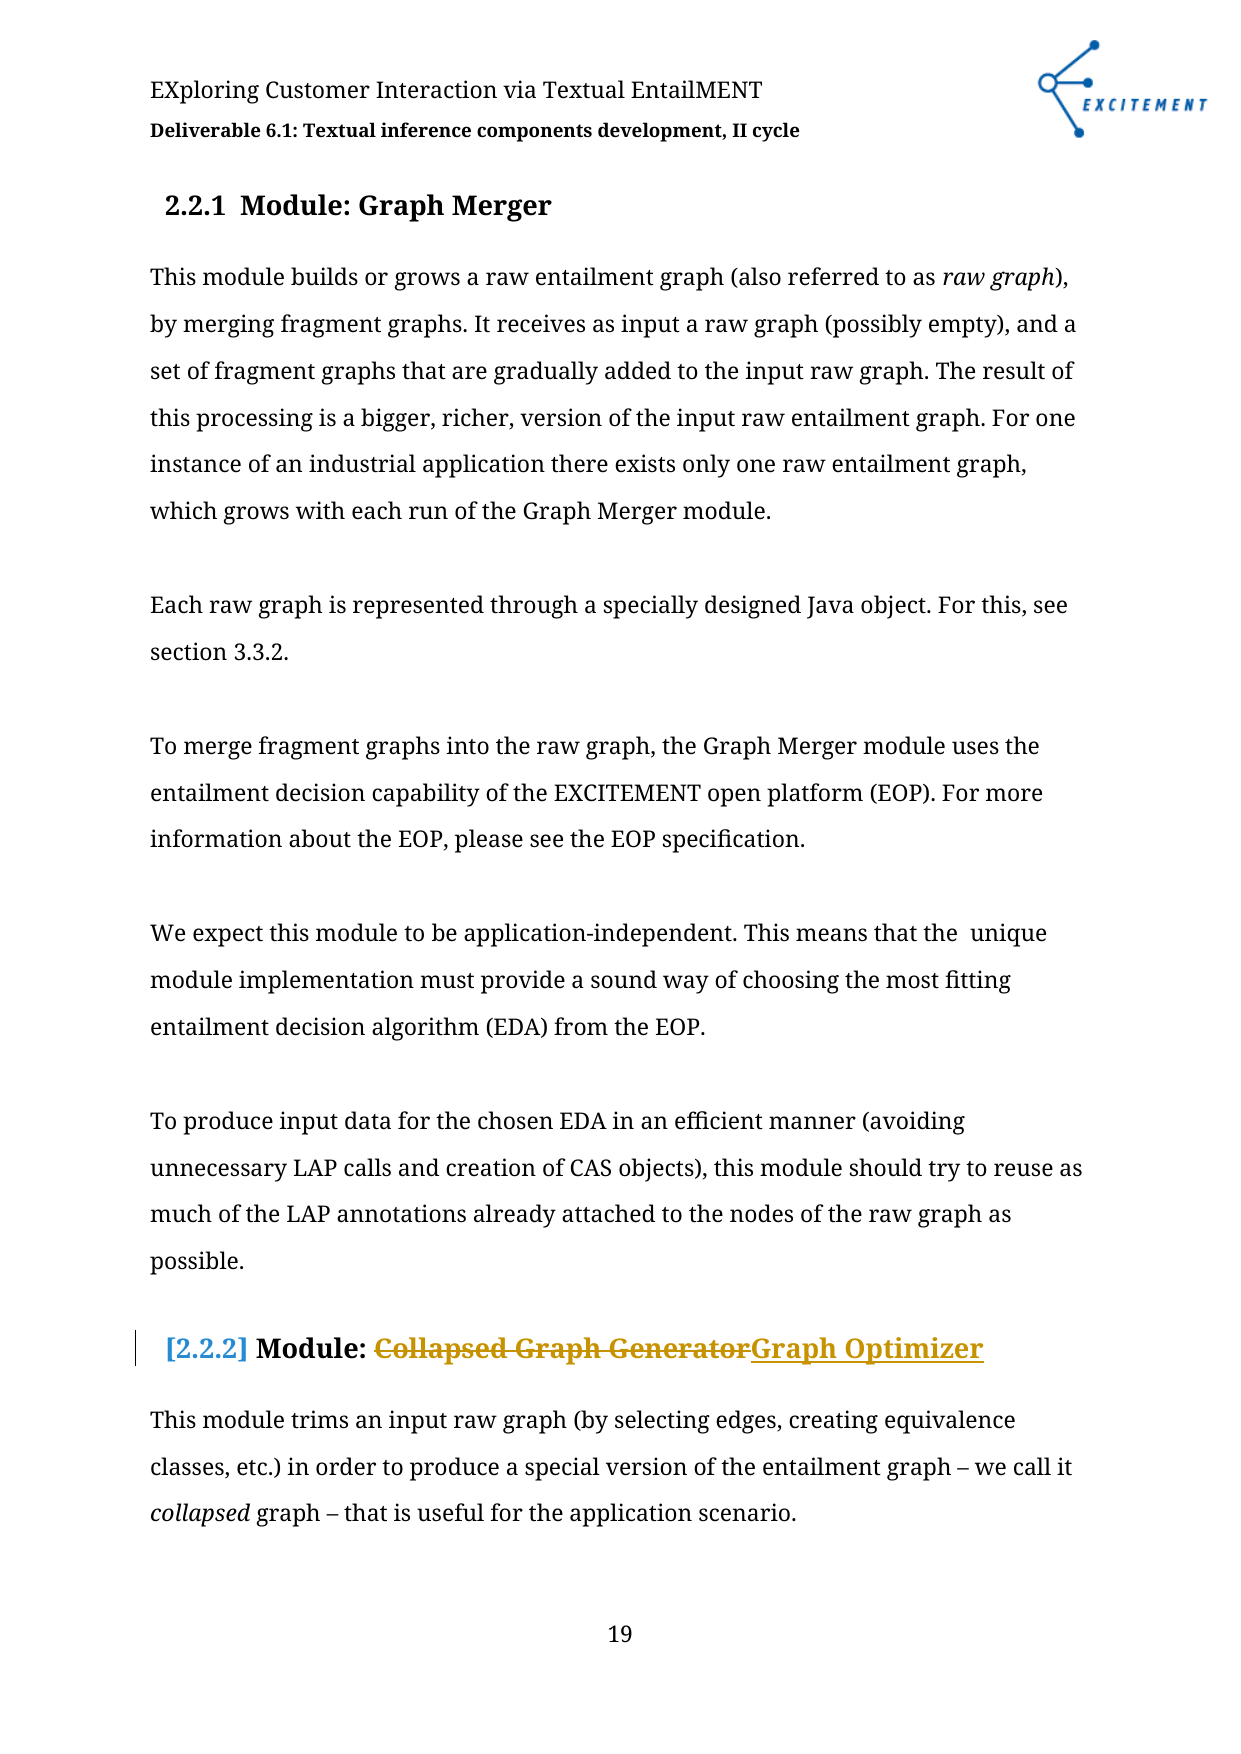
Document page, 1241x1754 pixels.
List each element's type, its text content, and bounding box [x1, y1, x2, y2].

text To merge fragment graphs into the raw graph, the Graph Merger module uses the entailment decision capability of the EXCITEMENT open platform (EOP). For more information about the EOP, please see the EOP specification. [150, 729, 1090, 854]
text We expect this module to be application-independent. This means that the unique module implementation must provide a sound way of choosing the most fitting entailment decision algorithm (EDA) from the EOP. [150, 917, 1090, 1042]
text Each raw graph is represented through a specially designed Java object. For this, see section 3.3.2. [150, 589, 1090, 667]
picture [1028, 29, 1212, 152]
text To produce input data for the chosen EDA in an efficient manner (avoiding unnecessary LAP calls and creation of CAS objects), this module should try to reuse as much of the LAP annotations already attached to the nodes of the raw graph as possible. [150, 1104, 1090, 1276]
subtitle Module: [165, 1329, 1090, 1366]
text This module builds or grows a raw entailment graph (also referred to as raw graph), by merging fragment graphs. It receives as input a raw graph (possibly empty), and a set of fragment graphs that are gradually added to the input raw graph. The result of this processing is a bigger, richer, version of the input raw entailment graph. For one instance of an industrial application there exists only one raw entailment graph, which grows with each run of the Graph Merger module. [150, 261, 1090, 526]
text This module trims an input raw graph (by selecting edges, creating equivalence classes, etc.) in order to produce a special version of the entailment graph – we call it collapsed graph – that is useful for the application scenario. [150, 1404, 1090, 1529]
subtitle Module: Graph Merger [165, 187, 1090, 224]
